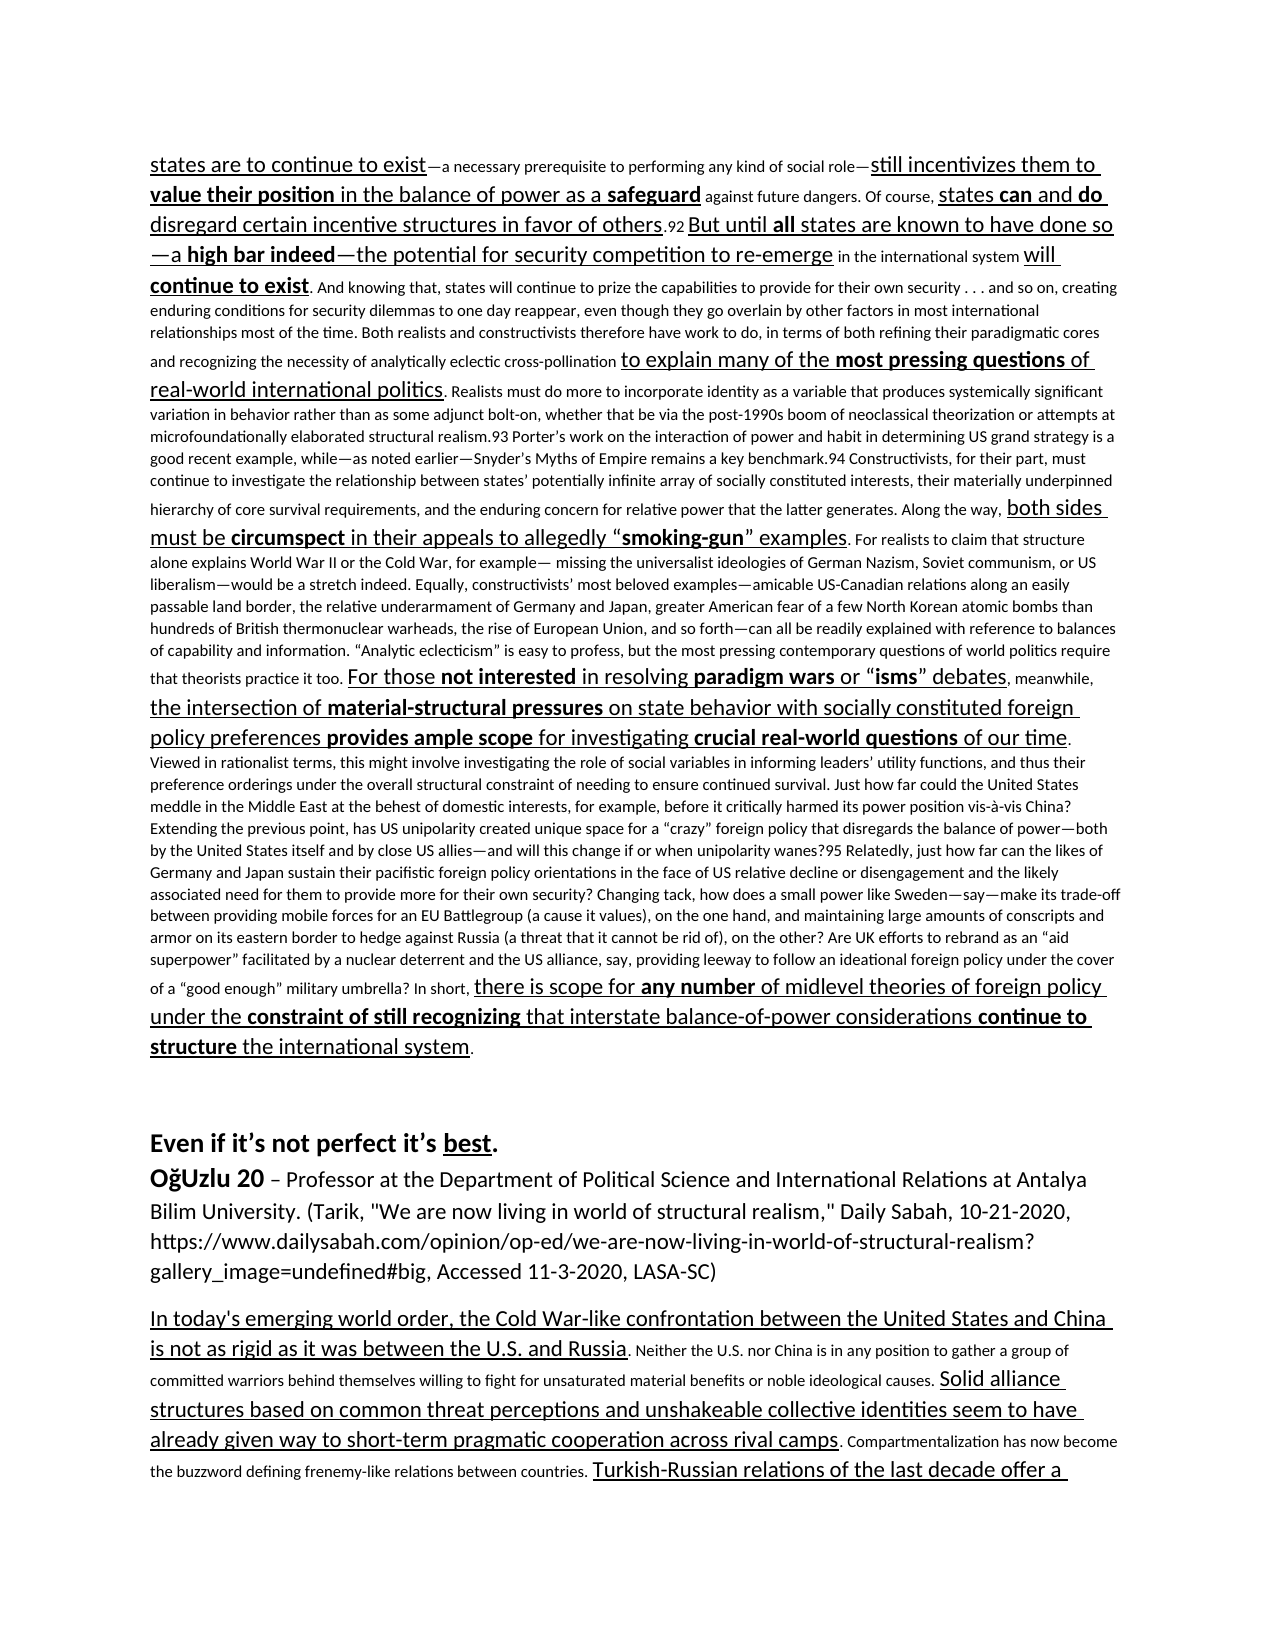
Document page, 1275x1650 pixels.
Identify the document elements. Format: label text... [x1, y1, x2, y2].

text OğUzlu 20 – Professor at the Department of Political Science and International Relations at Antalya Bilim University. (Tarik, "We are now living in world of structural realism," Daily Sabah, 10-21-2020, https://www.dailysabah.com/opinion/op-ed/we-are-now-living-in-world-of-structural-realism?gallery_image=undefined#big, Accessed 11-3-2020, LASA-SC) [150, 1162, 1125, 1285]
subtitle Even if it’s not perfect it’s best. [150, 1126, 1125, 1159]
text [150, 150, 1125, 1060]
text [150, 1304, 1125, 1483]
